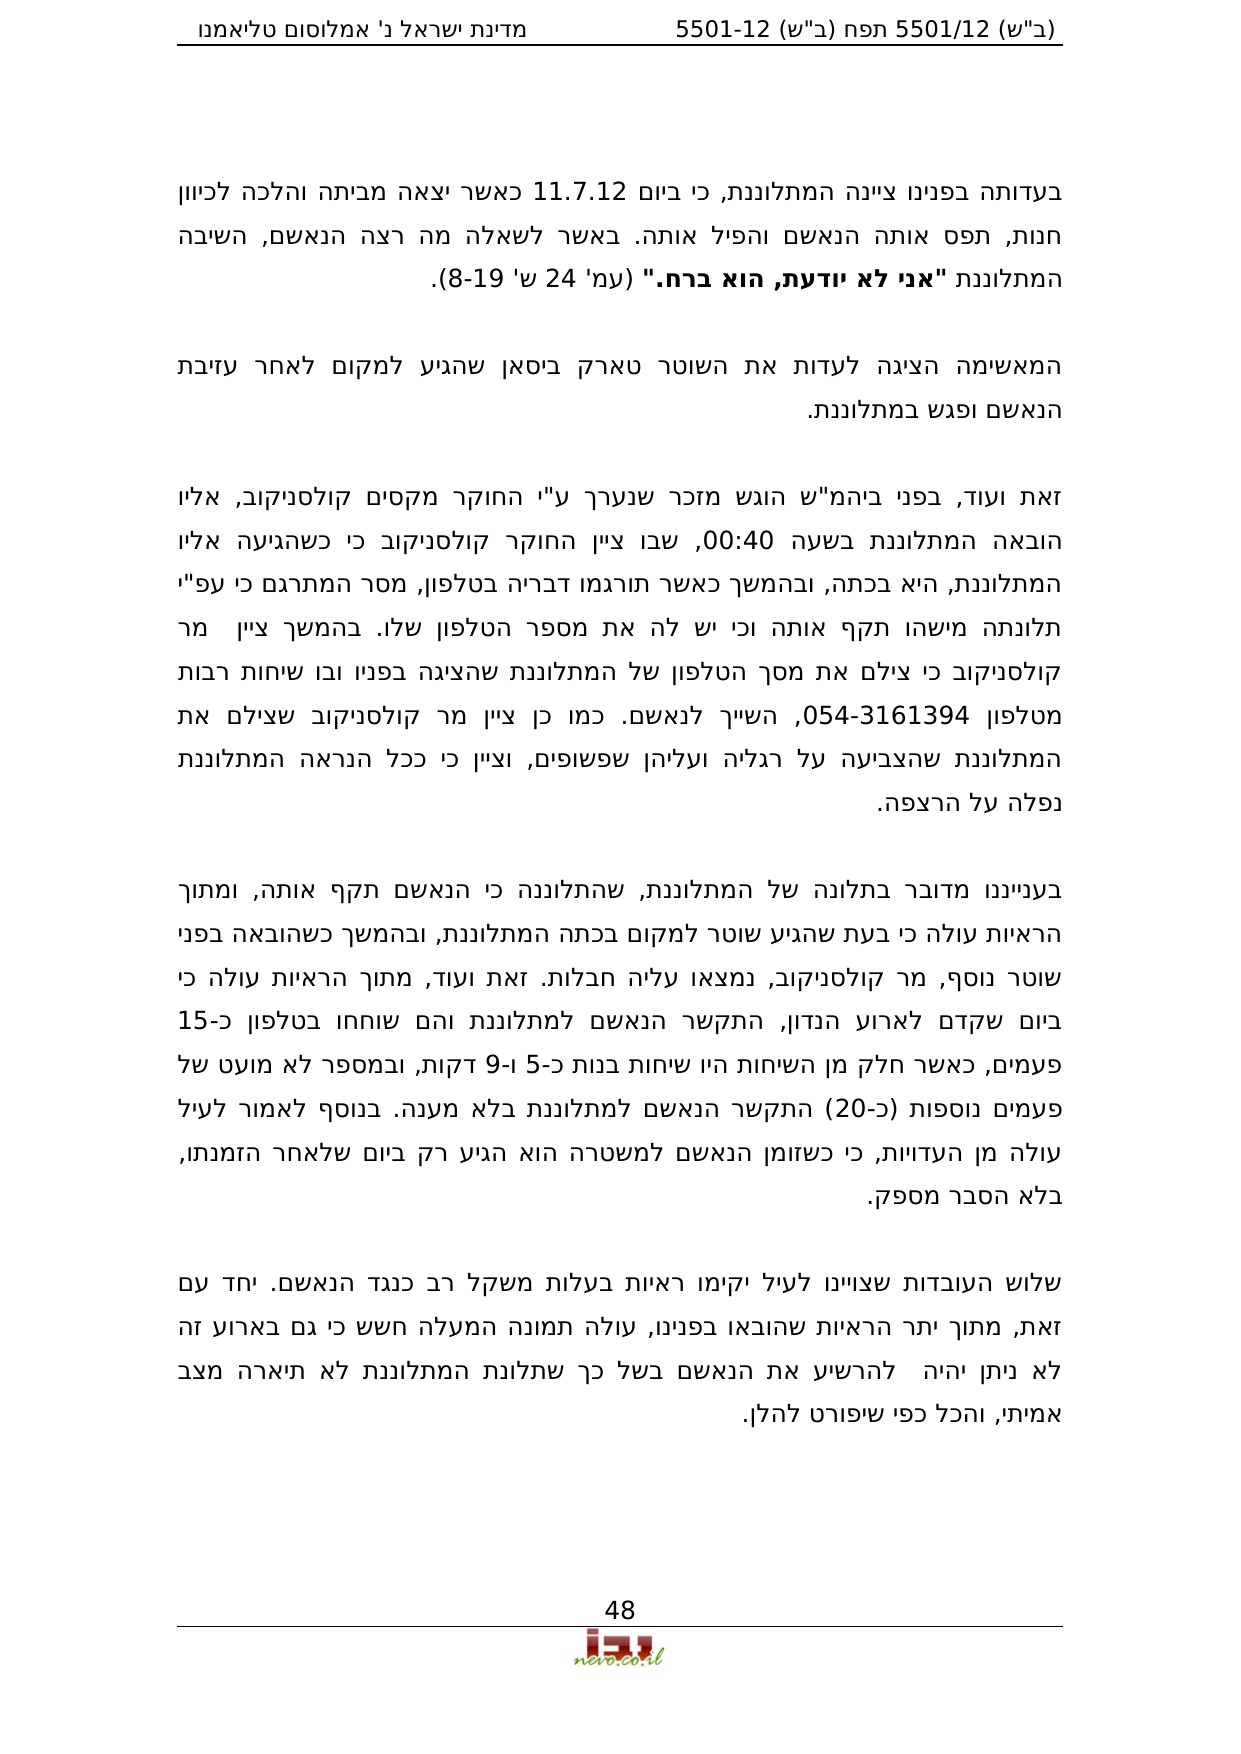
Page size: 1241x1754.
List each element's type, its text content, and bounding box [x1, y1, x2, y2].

text בענייננו מדובר בתלונה של המתלוננת, שהתלוננה כי הנאשם תקף אותה, ומתוך הראיות עולה כי בעת שהגיע שוטר למקום בכתה המתלוננת, ובהמשך כשהובאה בפני שוטר נוסף, מר קולסניקוב, נמצאו עליה חבלות. זאת ועוד, מתוך הראיות עולה כי ביום שקדם לארוע הנדון, התקשר הנאשם למתלוננת והם שוחחו בטלפון כ-15 פעמים, כאשר חלק מן השיחות היו שיחות בנות כ-5 ו-9 דקות, ובמספר לא מועט של פעמים נוספות (כ-20) התקשר הנאשם למתלוננת בלא מענה. בנוסף לאמור לעיל עולה מן העדויות, כי כשזומן הנאשם למשטרה הוא הגיע רק ביום שלאחר הזמנתו, בלא הסבר מספק. [177, 875, 1063, 1211]
text שלוש העובדות שצויינו לעיל יקימו ראיות בעלות משקל רב כנגד הנאשם. יחד עם זאת, מתוך יתר הראיות שהובאו בפנינו, עולה תמונה המעלה חשש כי גם בארוע זה לא ניתן יהיה להרשיע את הנאשם בשל כך שתלונת המתלוננת לא תיארה מצב אמיתי, והכל כפי שיפורט להלן. [177, 1268, 1063, 1429]
text המאשימה הציגה לעדות את השוטר טארק ביסאן שהגיע למקום לאחר עזיבת הנאשם ופגש במתלוננת. [177, 352, 1063, 424]
text זאת ועוד, בפני ביהמ"ש הוגש מזכר שנערך ע"י החוקר מקסים קולסניקוב, אליו הובאה המתלוננת בשעה 00:40, שבו ציין החוקר קולסניקוב כי כשהגיעה אליו המתלוננת, היא בכתה, ובהמשך כאשר תורגמו דבריה בטלפון, מסר המתרגם כי עפ"י תלונתה מישהו תקף אותה וכי יש לה את מספר הטלפון שלו. בהמשך ציין מר קולסניקוב כי צילם את מסך הטלפון של המתלוננת שהציגה בפניו ובו שיחות רבות מטלפון 054-3161394, השייך לנאשם. כמו כן ציין מר קולסניקוב שצילם את המתלוננת שהצביעה על רגליה ועליהן שפשופים, וציין כי ככל הנראה המתלוננת נפלה על הרצפה. [177, 482, 1063, 818]
picture [574, 1628, 666, 1667]
text בעדותה בפנינו ציינה המתלוננת, כי ביום 11.7.12 כאשר יצאה מביתה והלכה לכיוון חנות, תפס אותה הנאשם והפיל אותה. באשר לשאלה מה רצה הנאשם, השיבה המתלוננת "אני לא יודעת, הוא ברח." (עמ' 24 ש' 8-19). [177, 177, 1063, 294]
